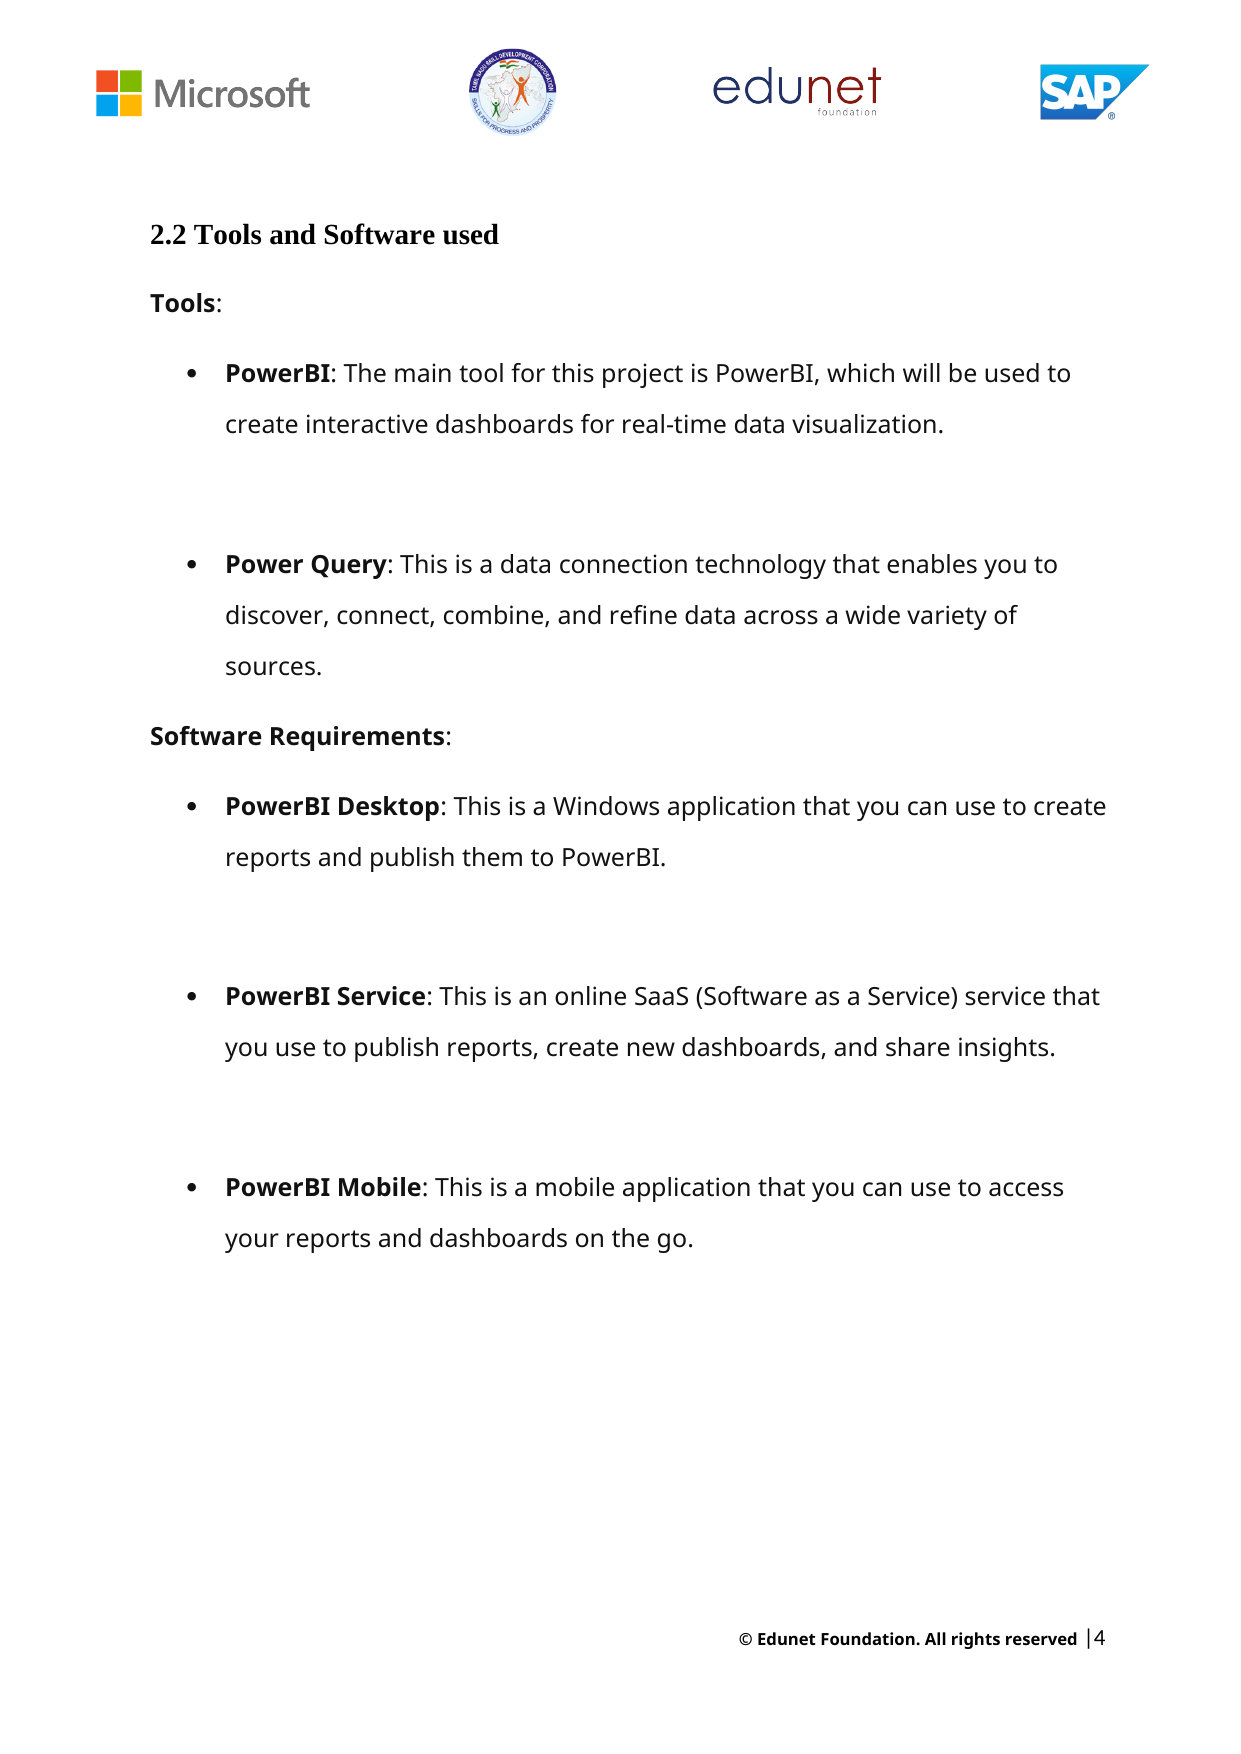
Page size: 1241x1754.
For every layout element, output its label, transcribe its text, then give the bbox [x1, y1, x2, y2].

list PowerBI Mobile: This is a mobile application that you can use to access your reports and dashboards on the go. [187, 1169, 1107, 1254]
picture [466, 45, 558, 137]
list PowerBI: The main tool for this project is PowerBI, which will be used to create interactive dashboards for real-time data visualization. [187, 356, 1107, 441]
list Power Query: This is a data connection technology that enables you to discover, connect, combine, and refine data across a wide variety of sources. [187, 546, 1107, 683]
picture [91, 65, 316, 121]
list PowerBI Desktop: This is a Windows application that you can use to create reports and publish them to PowerBI. [187, 788, 1107, 873]
text Tools: [150, 286, 1105, 320]
picture [1039, 63, 1151, 121]
list PowerBI Service: This is an online SaaS (Software as a Service) service that you use to publish reports, create new dashboards, and share insights. [187, 979, 1107, 1064]
text Software Requirements: [150, 718, 1105, 752]
picture [706, 60, 889, 122]
text 2.2 Tools and Software used [150, 217, 1105, 251]
